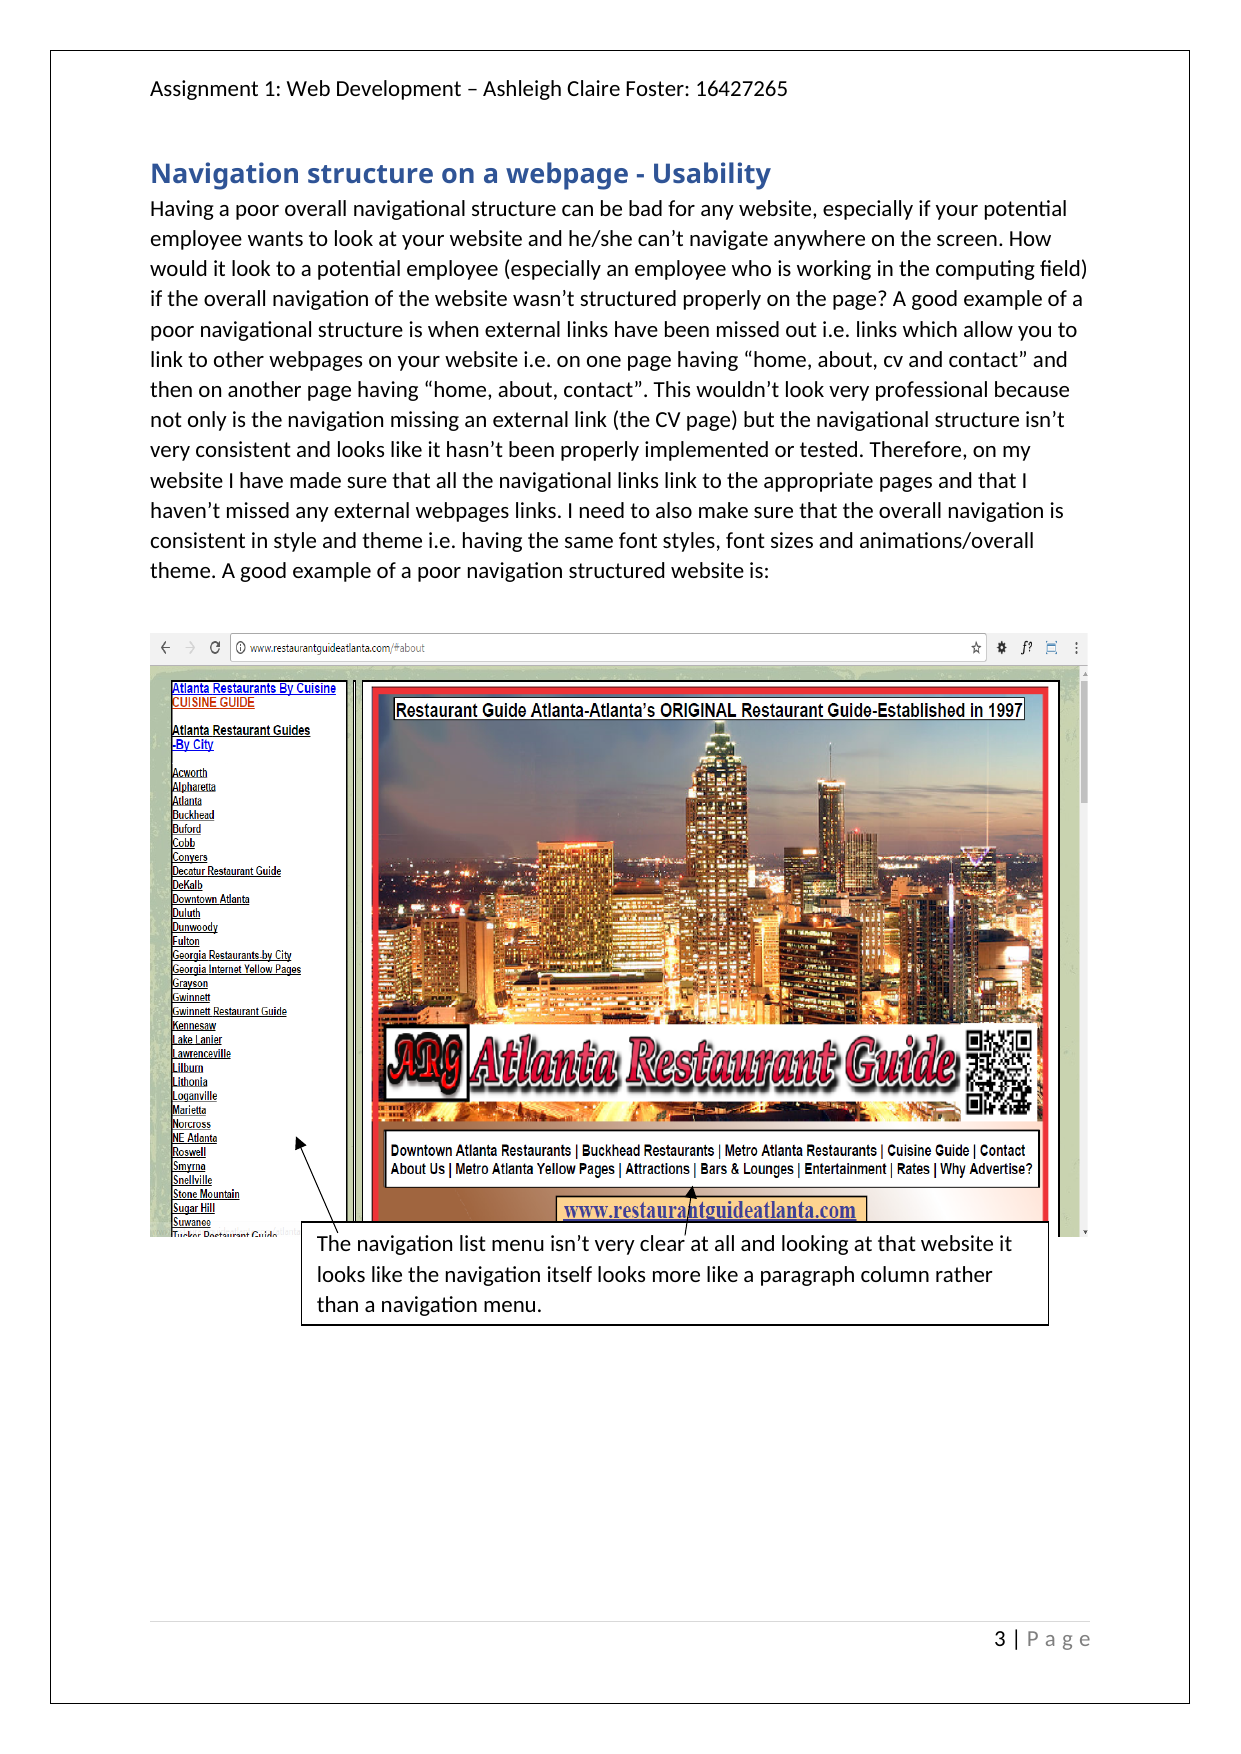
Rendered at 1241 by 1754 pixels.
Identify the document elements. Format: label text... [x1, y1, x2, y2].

picture [150, 633, 1087, 1236]
text Having a poor overall navigational structure can be bad for any website, especially if your potential employee wants to look at your website and he/she can’t navigate anywhere on the screen. How would it look to a potential employee (especially an employee who is working in the computing field) if the overall navigation of the website wasn’t structured properly on the page? A good example of a poor navigational structure is when external links have been missed out i.e. links which allow you to link to other webpages on your website i.e. on one page having “home, about, cv and contact” and then on another page having “home, about, contact”. This wouldn’t look very professional because not only is the navigation missing an external link (the CV page) but the navigational structure isn’t very consistent and looks like it hasn’t been properly implemented or tested. Therefore, on my website I have made sure that all the navigational links link to the appropriate pages and that I haven’t missed any external webpages links. I need to also make sure that the overall navigation is consistent in style and theme i.e. having the same font styles, font sizes and animations/overall theme. A good example of a poor navigation structured website is: [150, 194, 1090, 584]
subtitle Navigation structure on a webpage - Usability [150, 154, 1090, 191]
